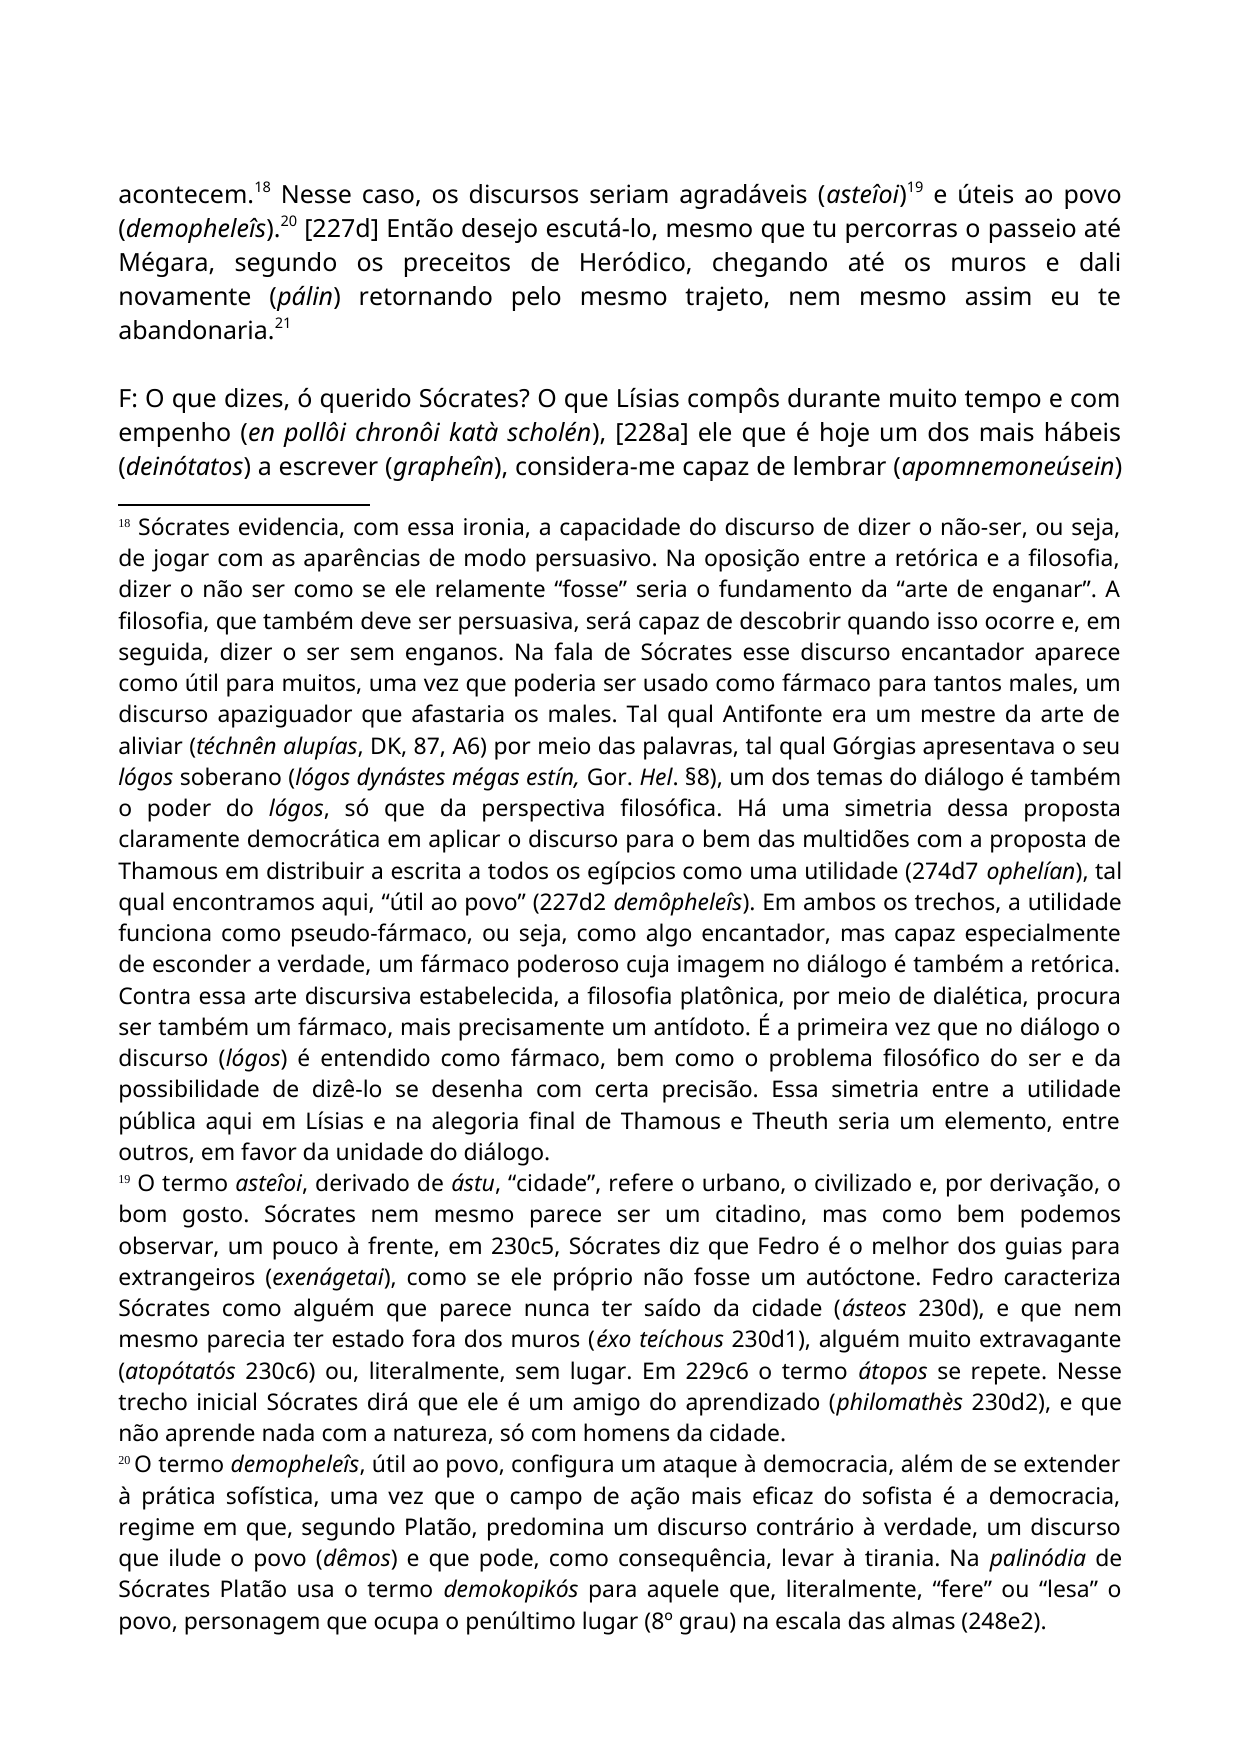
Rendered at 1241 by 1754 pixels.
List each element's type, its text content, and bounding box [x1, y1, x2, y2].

text S: Ó nobre! Espero que ele possa escrever ser melhor a pobreza frente à riqueza, a velhice frente à mocidade, sem contar outras coisas que comigo e a muitos de nós acontecem. Nesse caso, os discursos seriam agradáveis (asteîoi) e úteis ao povo (demopheleîs). [227d] Então desejo escutá-lo, mesmo que tu percorras o passeio até Mégara, segundo os preceitos de Heródico, chegando até os muros e dali novamente (pálin) retornando pelo mesmo trajeto, nem mesmo assim eu te abandonaria. [118, 176, 1122, 347]
text F: O que dizes, ó querido Sócrates? O que Lísias compôs durante muito tempo e com empenho (en pollôi chronôi katà scholén), [228a] ele que é hoje um dos mais hábeis (deinótatos) a escrever (grapheîn), considera-me capaz de lembrar (apomnemoneúsein) dignamente disso, eu que sou um simplório? Falta-me muito ainda. Na verdade, almejaria mais isso do que ter muito ouro. [118, 381, 1122, 483]
